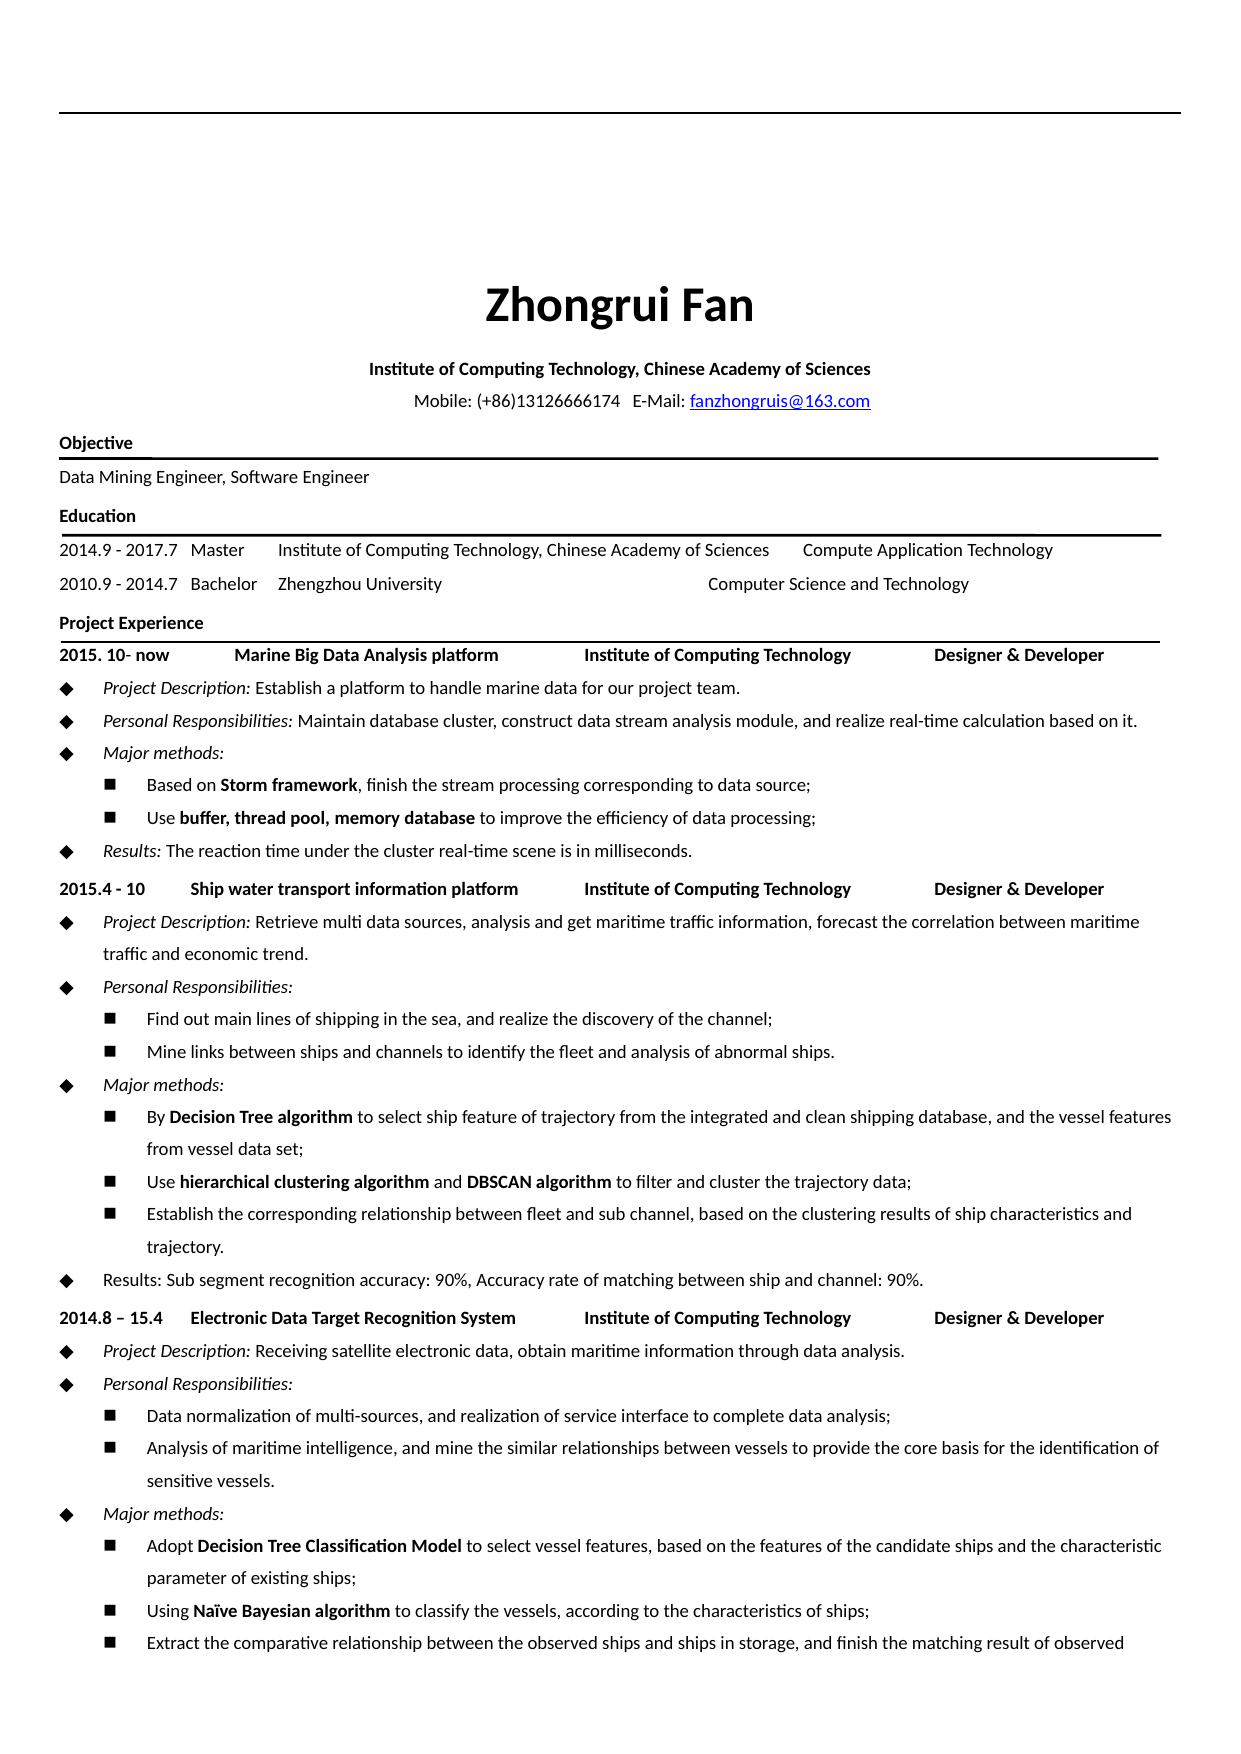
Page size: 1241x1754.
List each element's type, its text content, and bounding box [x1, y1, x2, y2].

list Personal Responsibilities: [59, 970, 1181, 1003]
text 2015.4 - 10 Ship water transport information platform Institute of Computing Technology Designer & Developer [59, 873, 1181, 905]
list Use buffer, thread pool, memory database to improve the efficiency of data processing; [103, 801, 1181, 834]
text Zhongrui Fan [59, 271, 1181, 336]
list Adopt Decision Tree Classification Model to select vessel features, based on the features of the candidate ships and the characteristic parameter of existing ships; [103, 1529, 1181, 1594]
text Data Mining Engineer, Software Engineer [59, 460, 1181, 493]
list Using Naïve Bayesian algorithm to classify the vessels, according to the characteristics of ships; [103, 1594, 1181, 1627]
list Analysis of maritime intelligence, and mine the similar relationships between vessels to provide the core basis for the identification of sensitive vessels. [103, 1432, 1181, 1497]
list Project Description: Retrieve multi data sources, analysis and get maritime traffic information, forecast the correlation between maritime traffic and economic trend. [59, 905, 1181, 970]
text 2015. 10- now Marine Big Data Analysis platform Institute of Computing Technology Designer & Developer [59, 639, 1181, 671]
list Data normalization of multi-sources, and realization of service interface to complete data analysis; [103, 1399, 1181, 1432]
text Institute of Computing Technology, Chinese Academy of Sciences [59, 352, 1181, 384]
list Personal Responsibilities: Maintain database cluster, construct data stream analysis module, and realize real-time calculation based on it. [59, 704, 1181, 736]
list Based on Storm framework, finish the stream processing corresponding to data source; [103, 769, 1181, 801]
list By Decision Tree algorithm to select ship feature of trajectory from the integrated and clean shipping database, and the vessel features from vessel data set; [103, 1100, 1181, 1165]
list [103, 1627, 1181, 1659]
text 2010.9 - 2014.7 Bachelor Zhengzhou University Computer Science and Technology [59, 567, 1181, 600]
text Project Experience [59, 606, 1181, 639]
list Major methods: [59, 736, 1181, 769]
list Results: The reaction time under the cluster real-time scene is in milliseconds. [59, 834, 1181, 866]
text 2014.9 - 2017.7 Master Institute of Computing Technology, Chinese Academy of Sciences Compute Application Technology [59, 533, 1181, 566]
list Project Description: Receiving satellite electronic data, obtain maritime information through data analysis. [59, 1334, 1181, 1367]
text Education [59, 499, 1181, 532]
list Personal Responsibilities: [59, 1367, 1181, 1399]
list Project Description: Establish a platform to handle marine data for our project team. [59, 671, 1181, 704]
text Mobile: (+86)13126666174 E-Mail: fanzhongruis@163.com [103, 384, 1181, 417]
text 2014.8 – 15.4 Electronic Data Target Recognition System Institute of Computing Technology Designer & Developer [59, 1302, 1181, 1334]
list Find out main lines of shipping in the sea, and realize the discovery of the channel; [103, 1003, 1181, 1035]
text Objective [59, 426, 1181, 458]
list Mine links between ships and channels to identify the fleet and analysis of abnormal ships. [103, 1035, 1181, 1068]
list Major methods: [59, 1497, 1181, 1529]
list Major methods: [59, 1068, 1181, 1100]
list Results: Sub segment recognition accuracy: 90%, Accuracy rate of matching between ship and channel: 90%. [59, 1263, 1181, 1295]
list Use hierarchical clustering algorithm and DBSCAN algorithm to filter and cluster the trajectory data; [103, 1165, 1181, 1198]
list Establish the corresponding relationship between fleet and sub channel, based on the clustering results of ship characteristics and trajectory. [103, 1198, 1181, 1263]
